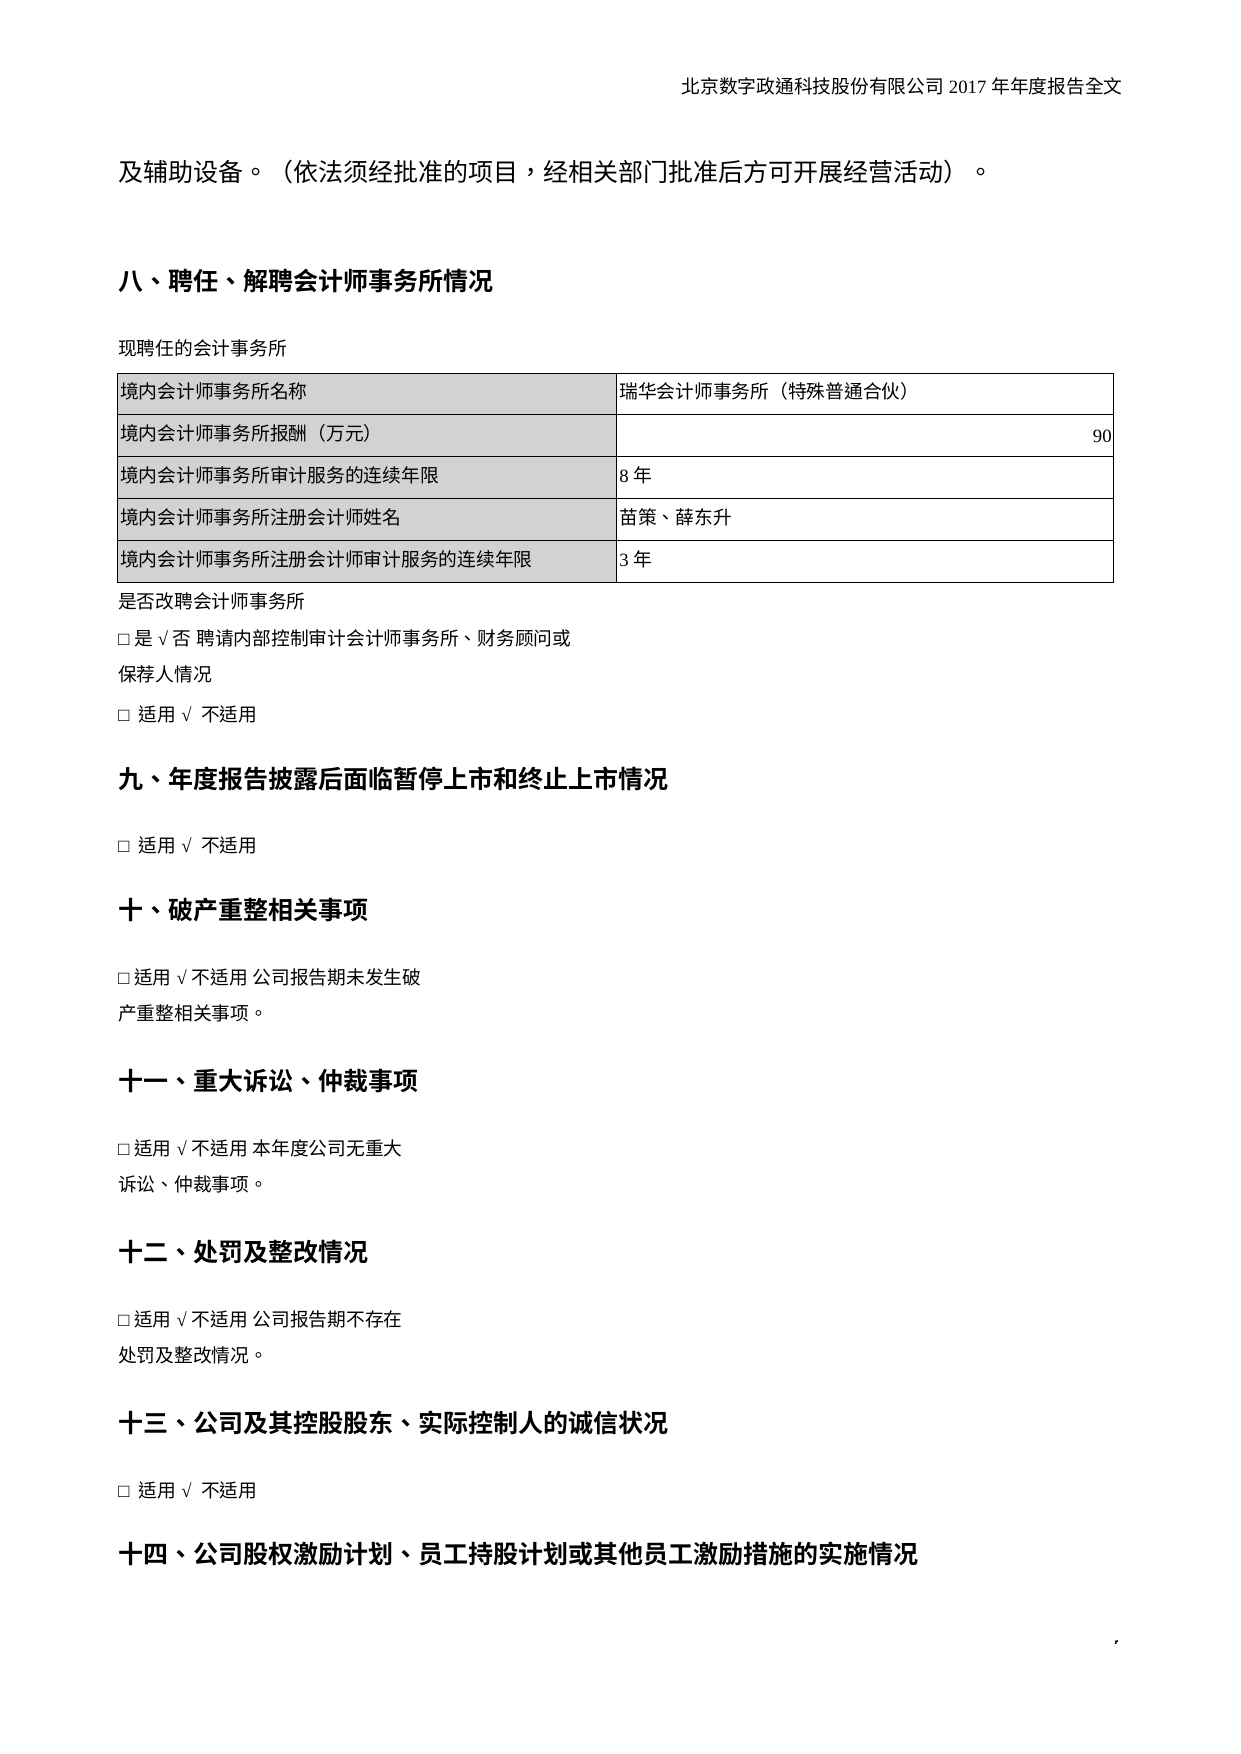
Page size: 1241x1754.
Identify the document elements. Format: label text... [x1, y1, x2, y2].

subtitle 十一、重大诉讼、仲裁事项 [118, 1063, 1122, 1098]
text □ 适用 √ 不适用 公司报告期未发生破产重整相关事项。 [118, 964, 439, 1026]
text 现聘任的会计事务所 [118, 335, 1122, 361]
text 是否改聘会计师事务所 [118, 588, 1122, 613]
subtitle 十三、公司及其控股股东、实际控制人的诚信状况 [118, 1405, 1122, 1439]
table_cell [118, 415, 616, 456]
text □ 适用 √ 不适用 [118, 1477, 1122, 1502]
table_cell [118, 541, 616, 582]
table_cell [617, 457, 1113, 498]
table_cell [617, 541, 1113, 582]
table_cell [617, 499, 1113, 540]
text □ 适用 √ 不适用 [118, 702, 1122, 727]
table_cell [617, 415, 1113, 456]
text □ 适用 √ 不适用 本年度公司无重大诉讼、仲裁事项。 [118, 1135, 420, 1196]
text □ 是 √ 否 聘请内部控制审计会计师事务所、财务顾问或保荐人情况 [118, 626, 589, 687]
subtitle 十四、公司股权激励计划、员工持股计划或其他员工激励措施的实施情况 [118, 1537, 1122, 1571]
subtitle 十二、处罚及整改情况 [118, 1234, 1122, 1268]
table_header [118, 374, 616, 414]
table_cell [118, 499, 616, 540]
subtitle 十、破产重整相关事项 [118, 893, 1122, 927]
subtitle 九、年度报告披露后面临暂停上市和终止上市情况 [118, 761, 1122, 795]
text 及辅助设备。（依法须经批准的项目，经相关部门批准后方可开展经营活动）。 [118, 155, 1122, 189]
text □ 适用 √ 不适用 公司报告期不存在处罚及整改情况。 [118, 1306, 420, 1367]
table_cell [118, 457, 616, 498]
subtitle 八、聘任、解聘会计师事务所情况 [118, 264, 1122, 298]
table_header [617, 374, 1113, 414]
text □ 适用 √ 不适用 [118, 833, 1122, 858]
